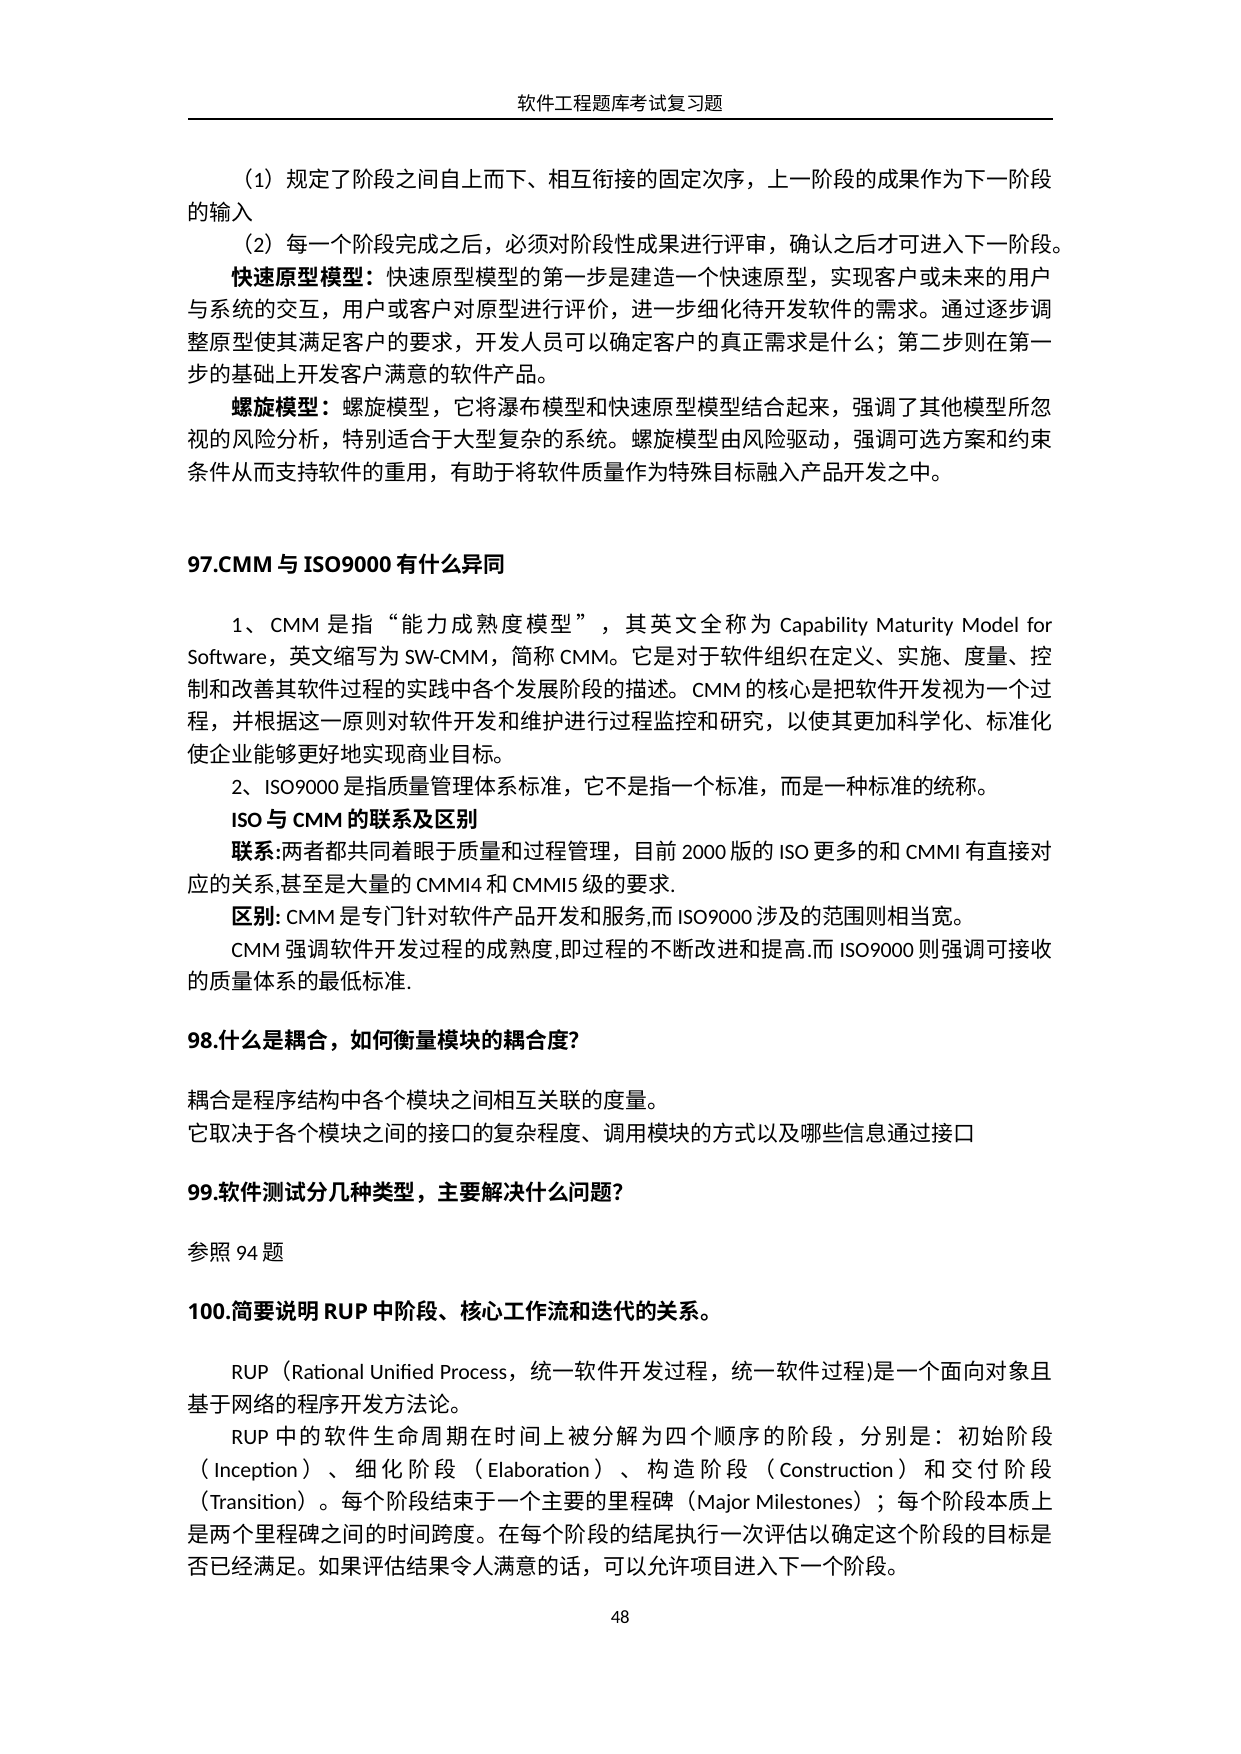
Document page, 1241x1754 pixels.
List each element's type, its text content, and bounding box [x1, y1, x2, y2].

text （1）规定了阶段之间自上而下、相互衔接的固定次序，上一阶段的成果作为下一阶段的输入 [187, 162, 1053, 227]
text 2、ISO9000是指质量管理体系标准，它不是指一个标准，而是一种标准的统称。 [187, 769, 1053, 801]
text 快速原型模型：快速原型模型的第一步是建造一个快速原型，实现客户或未来的用户与系统的交互，用户或客户对原型进行评价，进一步细化待开发软件的需求。通过逐步调整原型使其满足客户的要求，开发人员可以确定客户的真正需求是什么；第二步则在第一步的基础上开发客户满意的软件产品。 [187, 259, 1053, 389]
subtitle 100.简要说明RUP中阶段、核心工作流和迭代的关系。 [187, 1294, 1053, 1327]
text RUP中的软件生命周期在时间上被分解为四个顺序的阶段，分别是：初始阶段（Inception）、细化阶段（Elaboration）、构造阶段（Construction）和交付阶段（Transition）。每个阶段结束于一个主要的里程碑（Major Milestones）；每个阶段本质上是两个里程碑之间的时间跨度。在每个阶段的结尾执行一次评估以确定这个阶段的目标是否已经满足。如果评估结果令人满意的话，可以允许项目进入下一个阶段。 [187, 1419, 1053, 1581]
text RUP（Rational Unified Process，统一软件开发过程，统一软件过程)是一个面向对象且基于网络的程序开发方法论。 [187, 1354, 1053, 1419]
text （2）每一个阶段完成之后，必须对阶段性成果进行评审，确认之后才可进入下一阶段。 [187, 227, 1053, 259]
text 耦合是程序结构中各个模块之间相互关联的度量。 [187, 1083, 1053, 1115]
subtitle 97.CMM与ISO9000有什么异同 [187, 547, 1053, 579]
subtitle 98.什么是耦合，如何衡量模块的耦合度？ [187, 1023, 1053, 1056]
text 参照94题 [187, 1234, 1053, 1267]
text 区别: CMM是专门针对软件产品开发和服务,而ISO9000涉及的范围则相当宽。 [187, 899, 1053, 931]
subtitle 99.软件测试分几种类型，主要解决什么问题？ [187, 1175, 1053, 1207]
text CMM强调软件开发过程的成熟度,即过程的不断改进和提高.而ISO9000则强调可接收的质量体系的最低标准. [187, 931, 1053, 996]
text 螺旋模型：螺旋模型，它将瀑布模型和快速原型模型结合起来，强调了其他模型所忽视的风险分析，特别适合于大型复杂的系统。螺旋模型由风险驱动，强调可选方案和约束条件从而支持软件的重用，有助于将软件质量作为特殊目标融入产品开发之中。 [187, 389, 1053, 487]
text 1、CMM是指“能力成熟度模型”，其英文全称为Capability Maturity Model for Software，英文缩写为SW-CMM，简称CMM。它是对于软件组织在定义、实施、度量、控制和改善其软件过程的实践中各个发展阶段的描述。CMM的核心是把软件开发视为一个过程，并根据这一原则对软件开发和维护进行过程监控和研究，以使其更加科学化、标准化、使企业能够更好地实现商业目标。 [187, 606, 1053, 769]
text 它取决于各个模块之间的接口的复杂程度、调用模块的方式以及哪些信息通过接口 [187, 1115, 1053, 1148]
text 联系:两者都共同着眼于质量和过程管理，目前2000版的ISO更多的和CMMI有直接对应的关系,甚至是大量的CMMI4和CMMI5级的要求. [187, 834, 1053, 899]
text ISO与CMM的联系及区别 [187, 801, 1053, 834]
